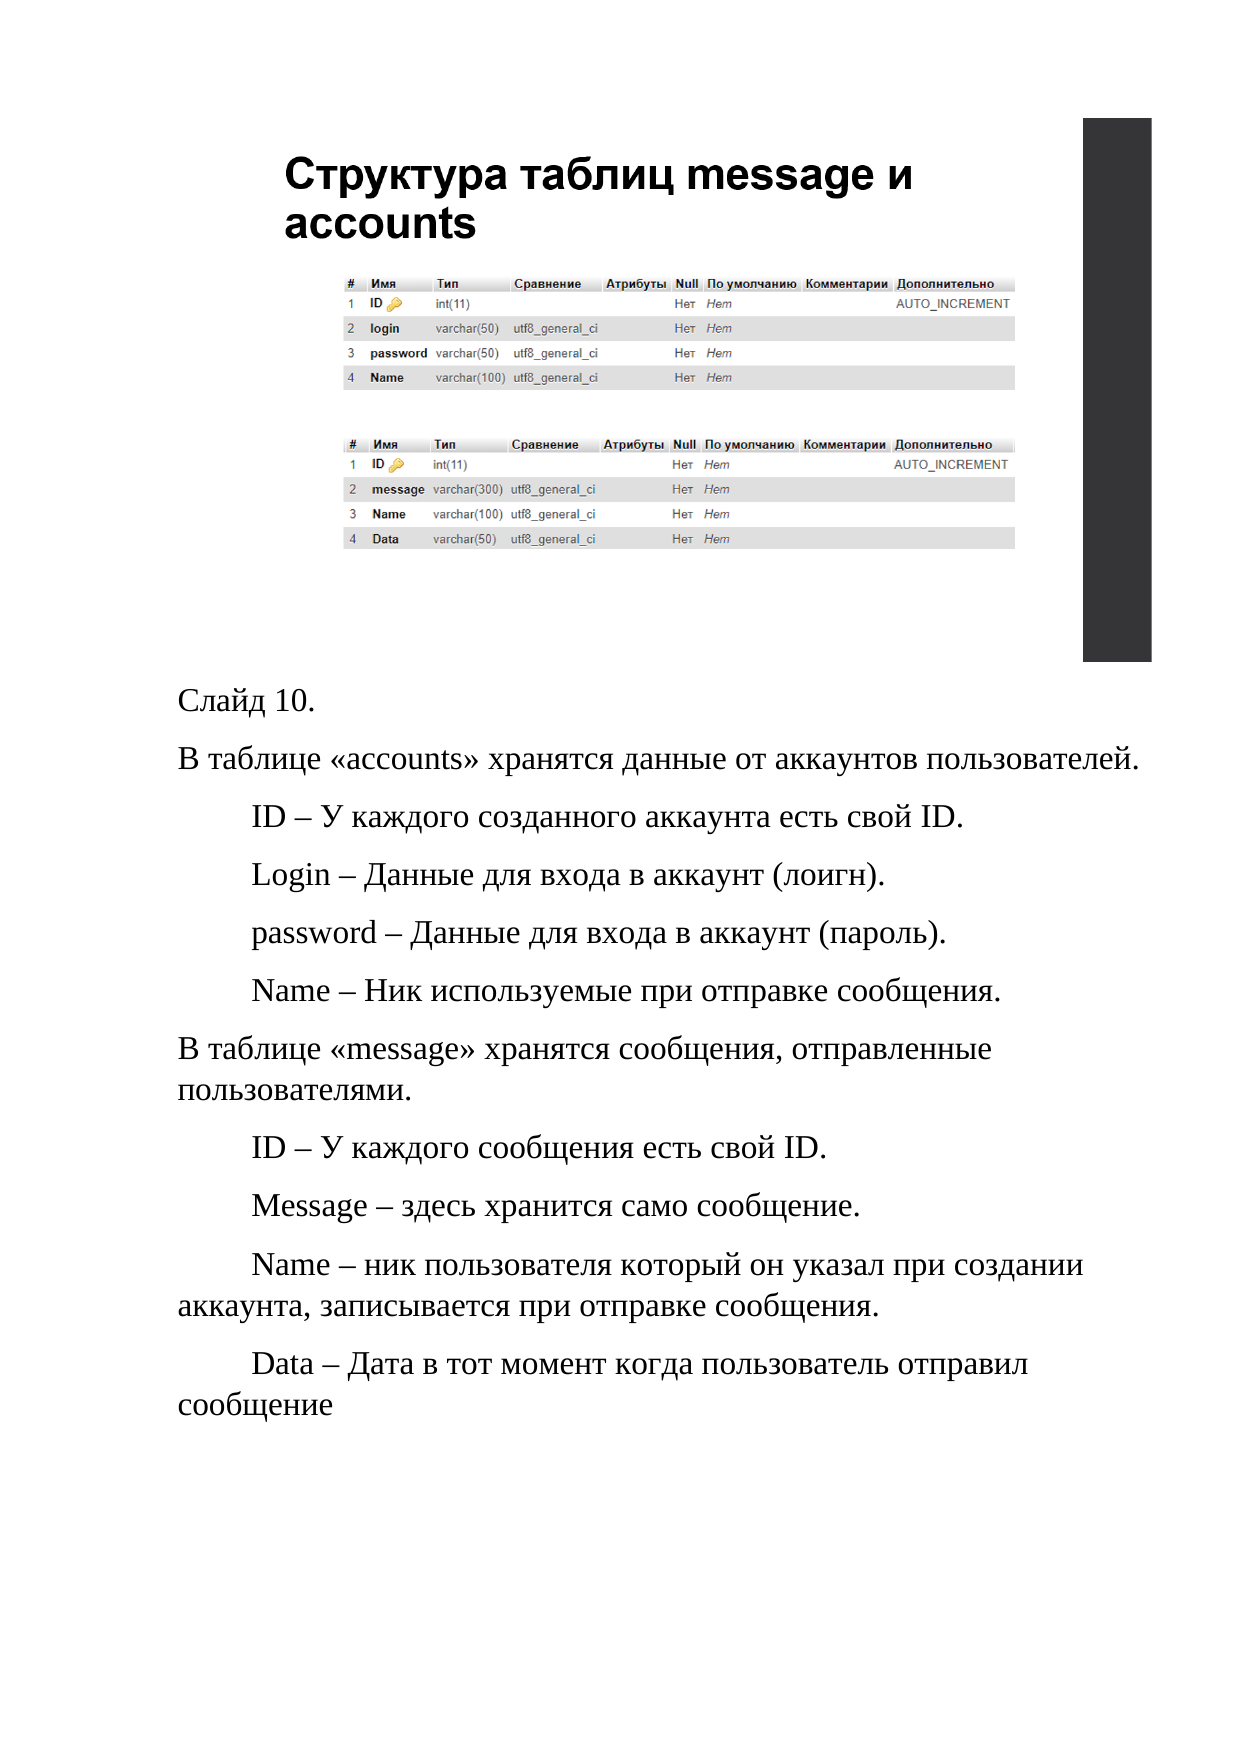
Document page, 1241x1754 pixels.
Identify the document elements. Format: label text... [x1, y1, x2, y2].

text Login – Данные для входа в аккаунт (лоигн). [177, 854, 1152, 893]
text ID – У каждого созданного аккаунта есть свой ID. [177, 796, 1152, 834]
text Name – Ник используемые при отправке сообщения. [177, 970, 1152, 1009]
picture [177, 118, 1152, 662]
text В таблице «accounts» хранятся данные от аккаунтов пользователей. [177, 738, 1152, 777]
text В таблице «message» хранятся сообщения, отправленные пользователями. [177, 1028, 1152, 1108]
text password – Данные для входа в аккаунт (пароль). [177, 912, 1152, 951]
text ID – У каждого сообщения есть свой ID. [177, 1128, 1152, 1166]
text Слайд 10. [177, 680, 1152, 718]
text Data – Дата в тот момент когда пользователь отправил сообщение [177, 1343, 1152, 1423]
text Message – здесь хранится само сообщение. [177, 1186, 1152, 1224]
text Name – ник пользователя который он указал при создании аккаунта, записывается при отправке сообщения. [177, 1244, 1152, 1323]
